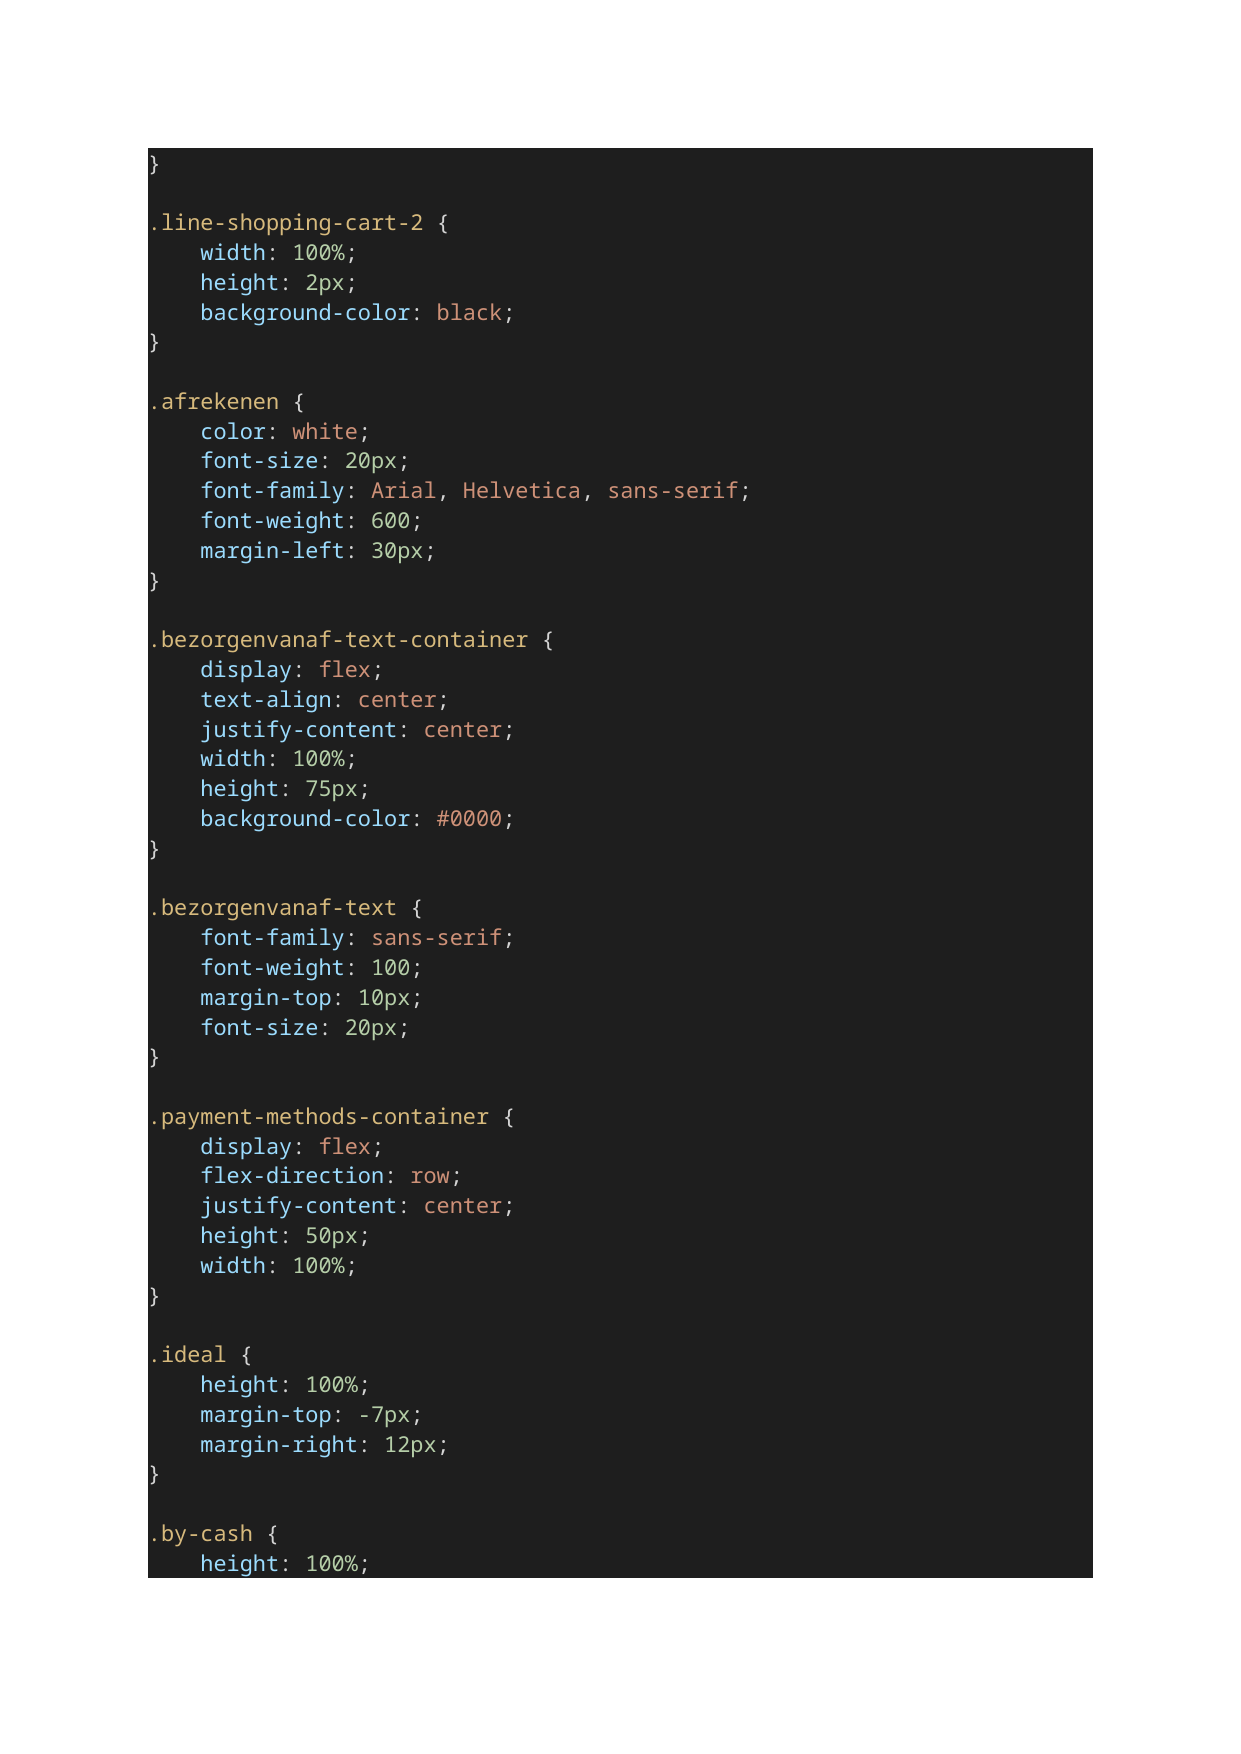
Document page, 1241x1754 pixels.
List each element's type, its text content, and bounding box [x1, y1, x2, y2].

text } [148, 1280, 1093, 1309]
text font-weight: 600; [148, 505, 1093, 535]
text margin-top: 10px; [148, 982, 1093, 1012]
text .ideal { [148, 1339, 1093, 1369]
text margin-top: -7px; [148, 1399, 1093, 1429]
text height: 100%; [148, 1548, 1093, 1578]
text .payment-methods-container { [148, 1101, 1093, 1131]
text height: 100%; [148, 1369, 1093, 1399]
text width: 100%; [148, 237, 1093, 267]
text .line-shopping-cart-2 { [148, 207, 1093, 237]
text font-size: 20px; [148, 1012, 1093, 1041]
text width: 100%; [148, 743, 1093, 773]
text font-weight: 100; [148, 952, 1093, 982]
text height: 75px; [148, 773, 1093, 803]
text justify-content: center; [148, 1190, 1093, 1220]
text } [148, 833, 1093, 863]
text text-align: center; [148, 684, 1093, 714]
text .afrekenen { [148, 386, 1093, 416]
text margin-right: 12px; [148, 1429, 1093, 1458]
text color: white; [148, 416, 1093, 446]
text height: 2px; [148, 267, 1093, 297]
text } [148, 148, 1093, 177]
text background-color: black; [148, 297, 1093, 326]
text font-family: Arial, Helvetica, sans-serif; [148, 475, 1093, 505]
text display: flex; [148, 654, 1093, 684]
text background-color: #0000; [148, 803, 1093, 833]
text } [148, 1041, 1093, 1071]
text } [148, 1458, 1093, 1488]
text height: 50px; [148, 1220, 1093, 1250]
text display: flex; [148, 1131, 1093, 1161]
text .bezorgenvanaf-text-container { [148, 624, 1093, 654]
text font-family: sans-serif; [148, 922, 1093, 952]
text margin-left: 30px; [148, 535, 1093, 565]
text .by-cash { [148, 1518, 1093, 1548]
text justify-content: center; [148, 714, 1093, 743]
text .bezorgenvanaf-text { [148, 892, 1093, 922]
text font-size: 20px; [148, 446, 1093, 475]
text } [148, 326, 1093, 356]
text } [148, 565, 1093, 594]
text width: 100%; [148, 1250, 1093, 1280]
text flex-direction: row; [148, 1161, 1093, 1190]
